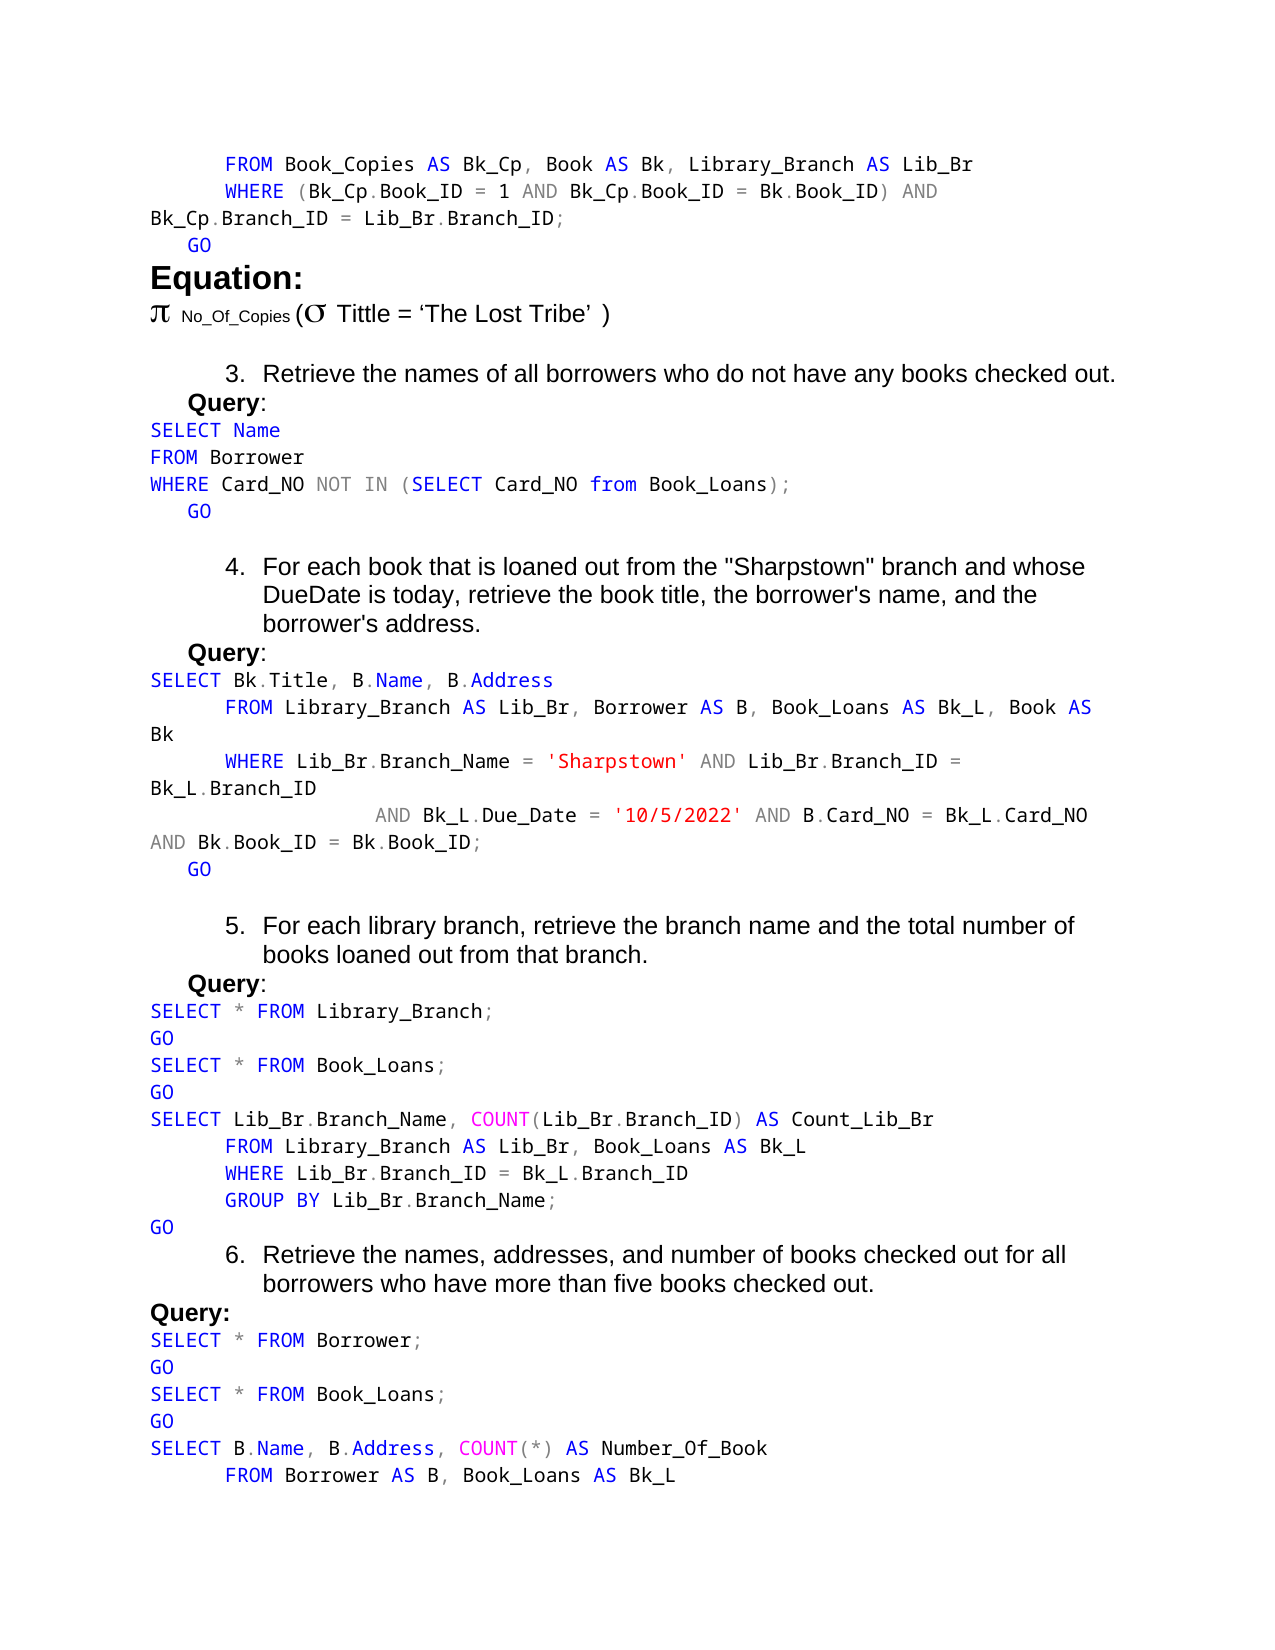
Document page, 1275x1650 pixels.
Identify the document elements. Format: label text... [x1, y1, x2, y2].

text WHERE Card_NO NOT IN (SELECT Card_NO from Book_Loans); [150, 471, 1125, 498]
text GO [187, 231, 1125, 258]
text FROM Library_Branch AS Lib_Br, Borrower AS B, Book_Loans AS Bk_L, Book AS Bk [150, 693, 1125, 747]
list For each book that is loaned out from the "Sharpstown" branch and whose DueDate is today, retrieve the book title, the borrower's name, and the borrower's address. [225, 552, 1125, 638]
text WHERE Lib_Br.Branch_ID = Bk_L.Branch_ID [150, 1159, 1125, 1186]
text SELECT * FROM Book_Loans; [150, 1380, 1125, 1407]
text FROM Library_Branch AS Lib_Br, Book_Loans AS Bk_L [150, 1132, 1125, 1159]
text SELECT Name [150, 417, 1125, 444]
text SELECT * FROM Borrower; [150, 1326, 1125, 1353]
list Retrieve the names, addresses, and number of books checked out for all borrowers who have more than five books checked out. [225, 1240, 1125, 1298]
text Query: [187, 638, 1125, 667]
text GO [150, 1024, 1125, 1051]
text SELECT * FROM Library_Branch; [150, 997, 1125, 1024]
text GO [150, 1213, 1125, 1240]
list For each library branch, retrieve the branch name and the total number of books loaned out from that branch. [225, 911, 1125, 969]
text Query: [150, 1298, 1125, 1326]
text Query: [187, 388, 1125, 417]
text WHERE Lib_Br.Branch_Name = 'Sharpstown' AND Lib_Br.Branch_ID = Bk_L.Branch_ID [150, 747, 1125, 801]
text SELECT * FROM Book_Loans; [150, 1051, 1125, 1078]
text GO [150, 1353, 1125, 1380]
list Retrieve the names of all borrowers who do not have any books checked out. [225, 359, 1125, 388]
text SELECT Lib_Br.Branch_Name, COUNT(Lib_Br.Branch_ID) AS Count_Lib_Br [150, 1105, 1125, 1132]
text GO [150, 1407, 1125, 1434]
text SELECT B.Name, B.Address, COUNT(*) AS Number_Of_Book [150, 1434, 1125, 1461]
text GO [150, 1078, 1125, 1105]
text FROM Book_Copies AS Bk_Cp, Book AS Bk, Library_Branch AS Lib_Br [150, 150, 1125, 177]
text AND Bk_L.Due_Date = '10/5/2022' AND B.Card_NO = Bk_L.Card_NO AND Bk.Book_ID = Bk.Book_ID; [150, 801, 1125, 855]
text GROUP BY Lib_Br.Branch_Name; [150, 1186, 1125, 1213]
text SELECT Bk.Title, B.Name, B.Address [150, 667, 1125, 693]
text FROM Borrower [150, 444, 1125, 471]
text No_Of_Copies ( Tittle = ‘The Lost Tribe’ ) [150, 296, 1125, 330]
text GO [187, 498, 1125, 524]
text FROM Borrower AS B, Book_Loans AS Bk_L [150, 1461, 1125, 1488]
text WHERE (Bk_Cp.Book_ID = 1 AND Bk_Cp.Book_ID = Bk.Book_ID) AND Bk_Cp.Branch_ID = Lib_Br.Branch_ID; [150, 177, 1125, 231]
text Equation: [150, 258, 1125, 296]
text Query: [187, 969, 1125, 997]
text GO [187, 855, 1125, 882]
